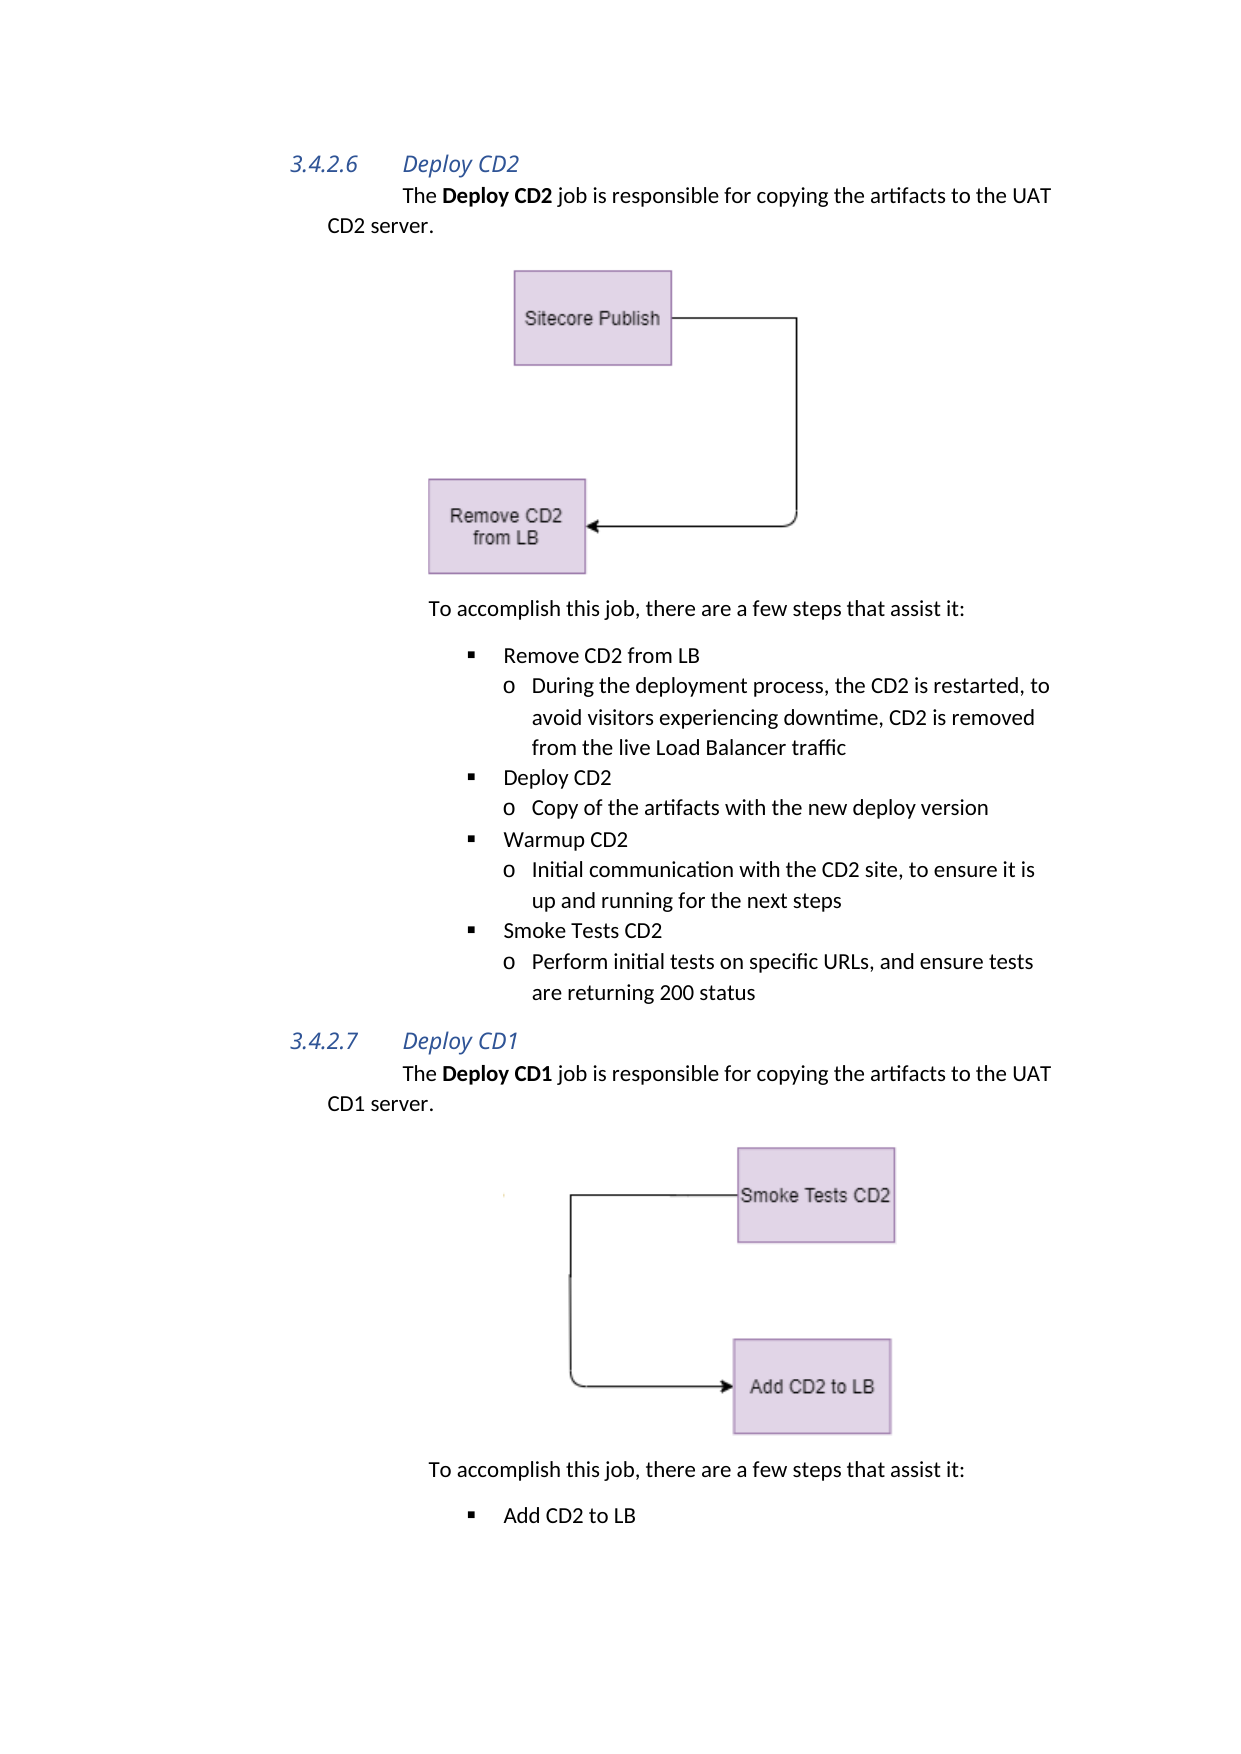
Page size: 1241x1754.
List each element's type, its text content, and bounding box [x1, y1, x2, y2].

subtitle 3.4.2.7 Deploy CD1 [290, 1025, 1063, 1056]
list Deploy CD2 [466, 763, 1063, 791]
list Smoke Tests CD2 [466, 917, 1063, 945]
picture [503, 1136, 897, 1436]
picture [428, 258, 865, 576]
list Add CD2 to LB [466, 1502, 1063, 1529]
text To accomplish this job, there are a few steps that assist it: [177, 1455, 1063, 1483]
list During the deployment process, the CD2 is restarted, to avoid visitors experiencing downtime, CD2 is removed from the live Load Balancer traffic [502, 671, 1063, 761]
list Initial communication with the CD2 site, to ensure it is up and running for the next steps [502, 855, 1063, 914]
text To accomplish this job, there are a few steps that assist it: [177, 594, 1063, 622]
list Remove CD2 from LB [466, 641, 1063, 669]
text The Deploy CD2 job is responsible for copying the artifacts to the UAT CD2 server. [327, 181, 1063, 239]
text The Deploy CD1 job is responsible for copying the artifacts to the UAT CD1 server. [327, 1059, 1063, 1117]
list Warmup CD2 [466, 825, 1063, 853]
list Copy of the artifacts with the new deploy version [502, 793, 1063, 823]
list Perform initial tests on specific URLs, and ensure tests are returning 200 status [502, 947, 1063, 1006]
subtitle 3.4.2.6 Deploy CD2 [290, 148, 1063, 179]
